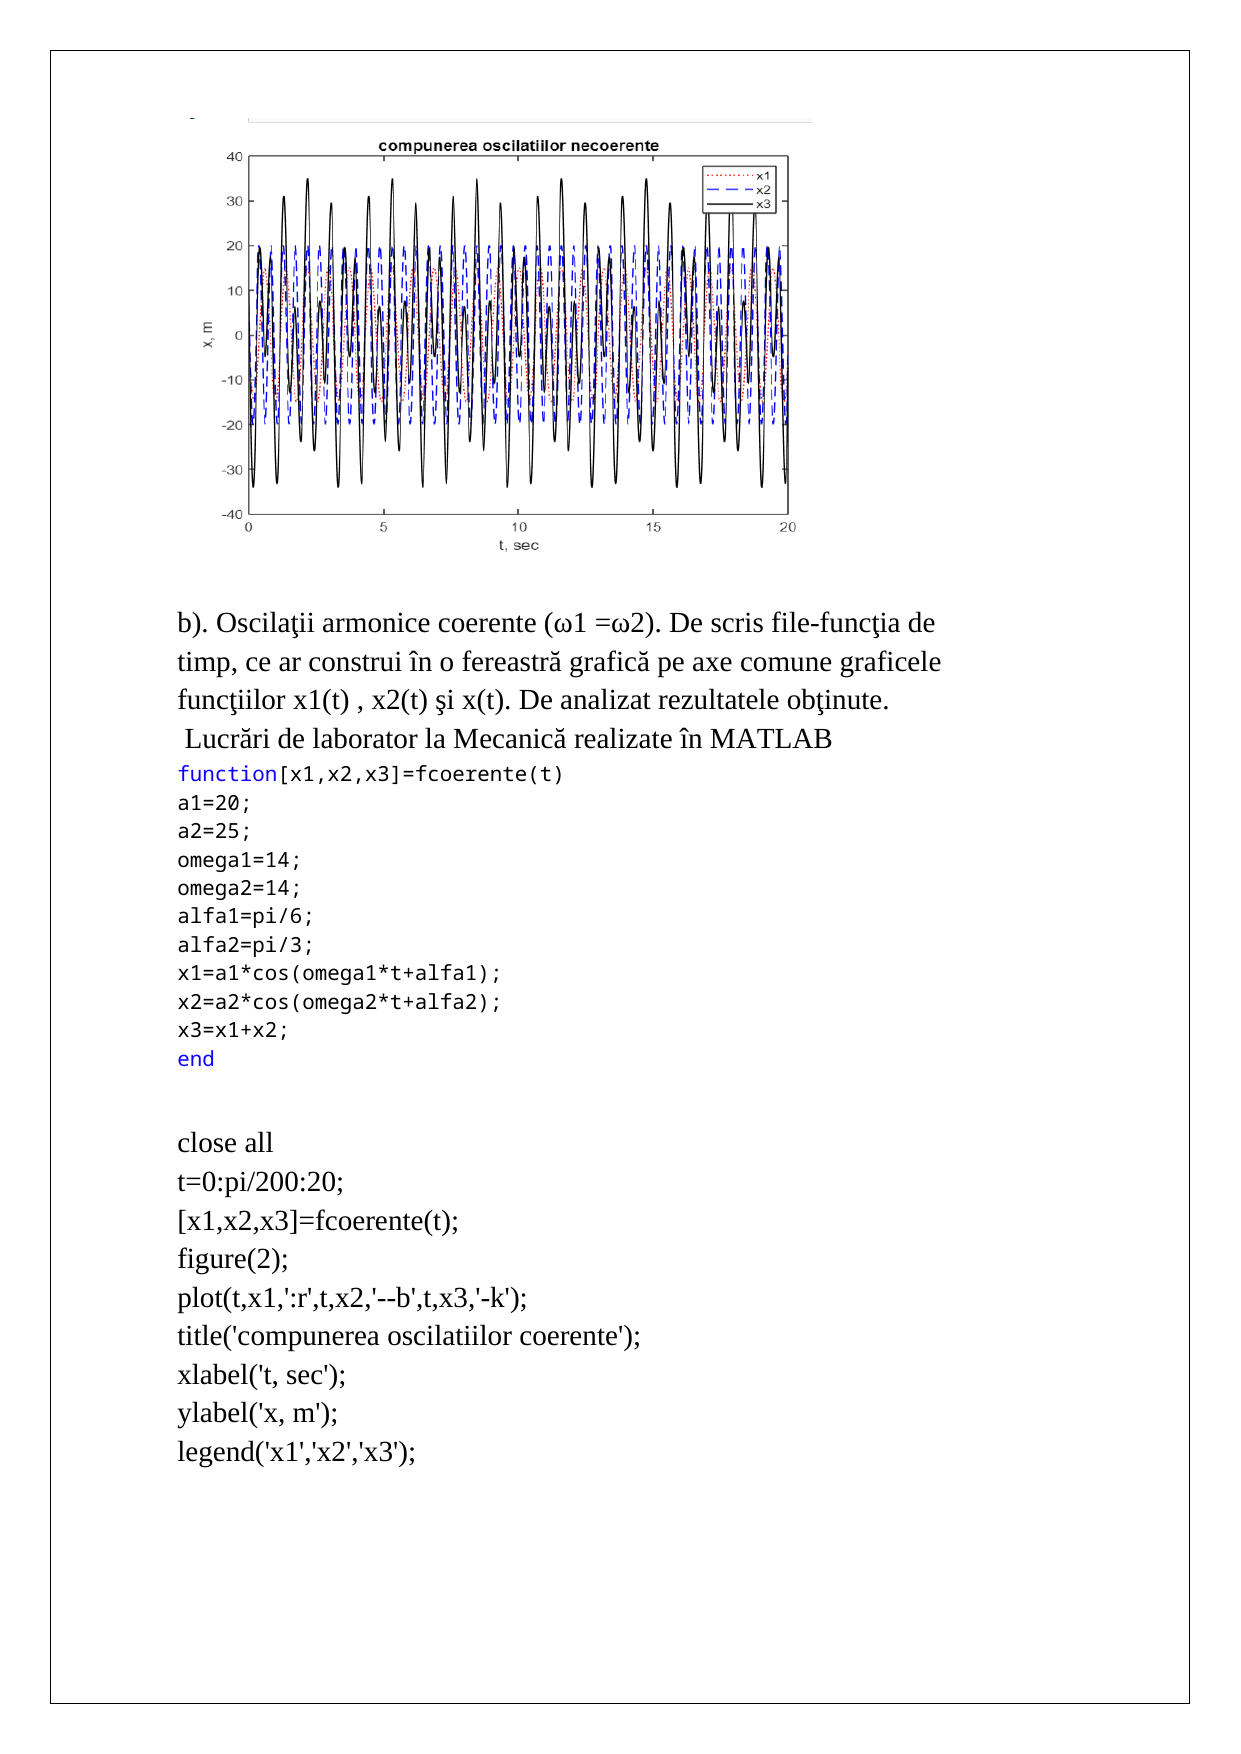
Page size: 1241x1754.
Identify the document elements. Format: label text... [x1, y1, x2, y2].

text t=0:pi/200:20; [177, 1164, 1152, 1198]
text alfa2=pi/3; [177, 930, 1152, 958]
text b). Oscilaţii armonice coerente (ω1 =ω2). De scris file-funcţia de [118, 605, 1152, 639]
text [x1,x2,x3]=fcoerente(t); [177, 1203, 1152, 1236]
picture [177, 118, 813, 568]
text figure(2); [177, 1241, 1152, 1275]
text legend('x1','x2','x3'); [177, 1434, 1152, 1467]
text a1=20; [177, 788, 1152, 816]
text x2=a2*cos(omega2*t+alfa2); [177, 987, 1152, 1015]
text end [177, 1044, 1152, 1072]
text omega1=14; [177, 845, 1152, 873]
text a2=25; [177, 816, 1152, 845]
text plot(t,x1,':r',t,x2,'--b',t,x3,'-k'); [177, 1280, 1152, 1313]
text x3=x1+x2; [177, 1015, 1152, 1044]
text x1=a1*cos(omega1*t+alfa1); [177, 958, 1152, 987]
text xlabel('t, sec'); [177, 1357, 1152, 1390]
text Lucrări de laborator la Mecanică realizate în MATLAB [118, 721, 1152, 754]
text timp, ce ar construi în o fereastră grafică pe axe comune graficele [118, 644, 1152, 677]
text title('compunerea oscilatiilor coerente'); [177, 1318, 1152, 1352]
text funcţiilor x1(t) , x2(t) şi х(t). De analizat rezultatele obţinute. [118, 682, 1152, 716]
text omega2=14; [177, 873, 1152, 902]
text alfa1=pi/6; [177, 902, 1152, 930]
text close all [177, 1126, 1152, 1159]
text function[x1,x2,x3]=fcoerente(t) [177, 759, 1152, 788]
text ylabel('x, m'); [177, 1395, 1152, 1429]
